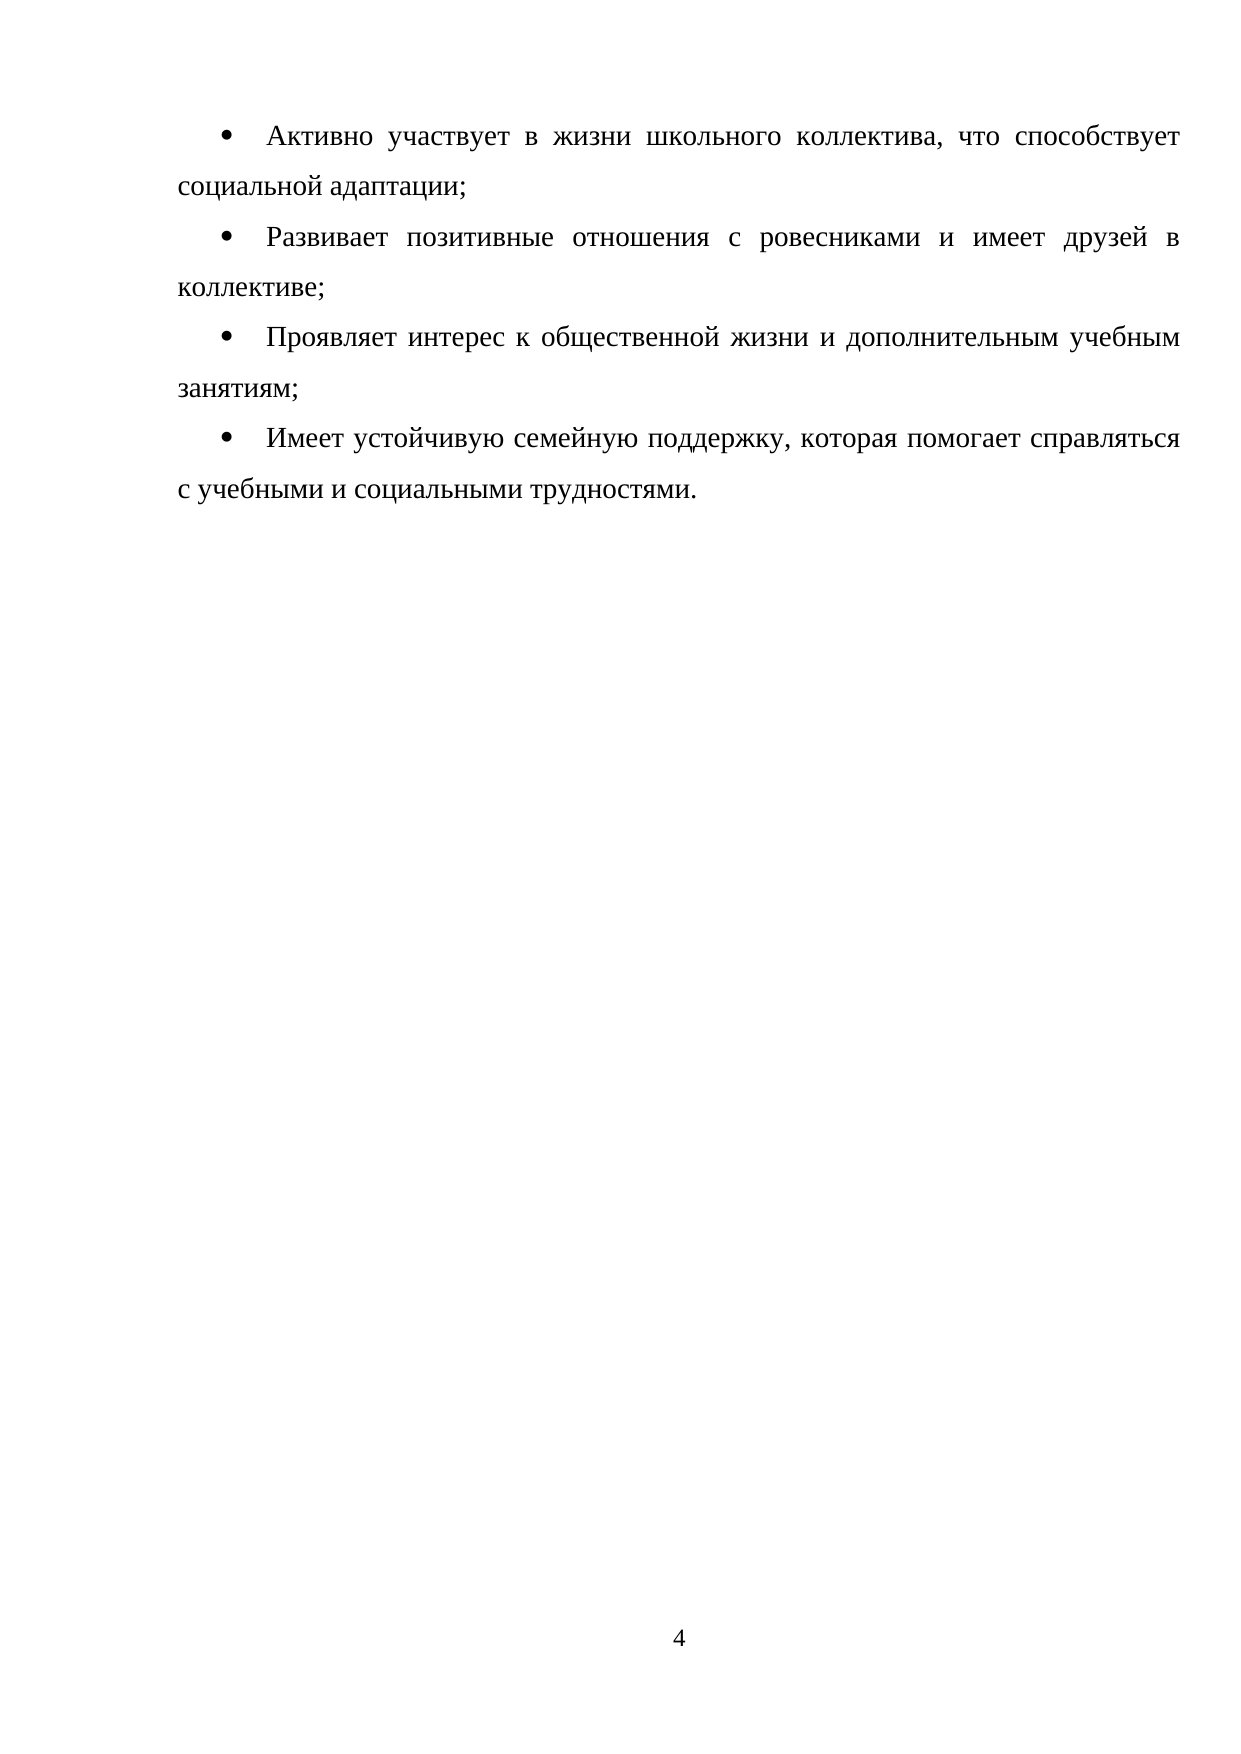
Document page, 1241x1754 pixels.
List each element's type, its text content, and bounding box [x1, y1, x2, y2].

list Развивает позитивные отношения с ровесниками и имеет друзей в коллективе; [177, 219, 1181, 303]
list Активно участвует в жизни школьного коллектива, что способствует социальной адаптации; [177, 118, 1181, 202]
list Проявляет интерес к общественной жизни и дополнительным учебным занятиям; [177, 319, 1181, 403]
list Имеет устойчивую семейную поддержку, которая помогает справляться с учебными и социальными трудностями. [177, 420, 1181, 504]
